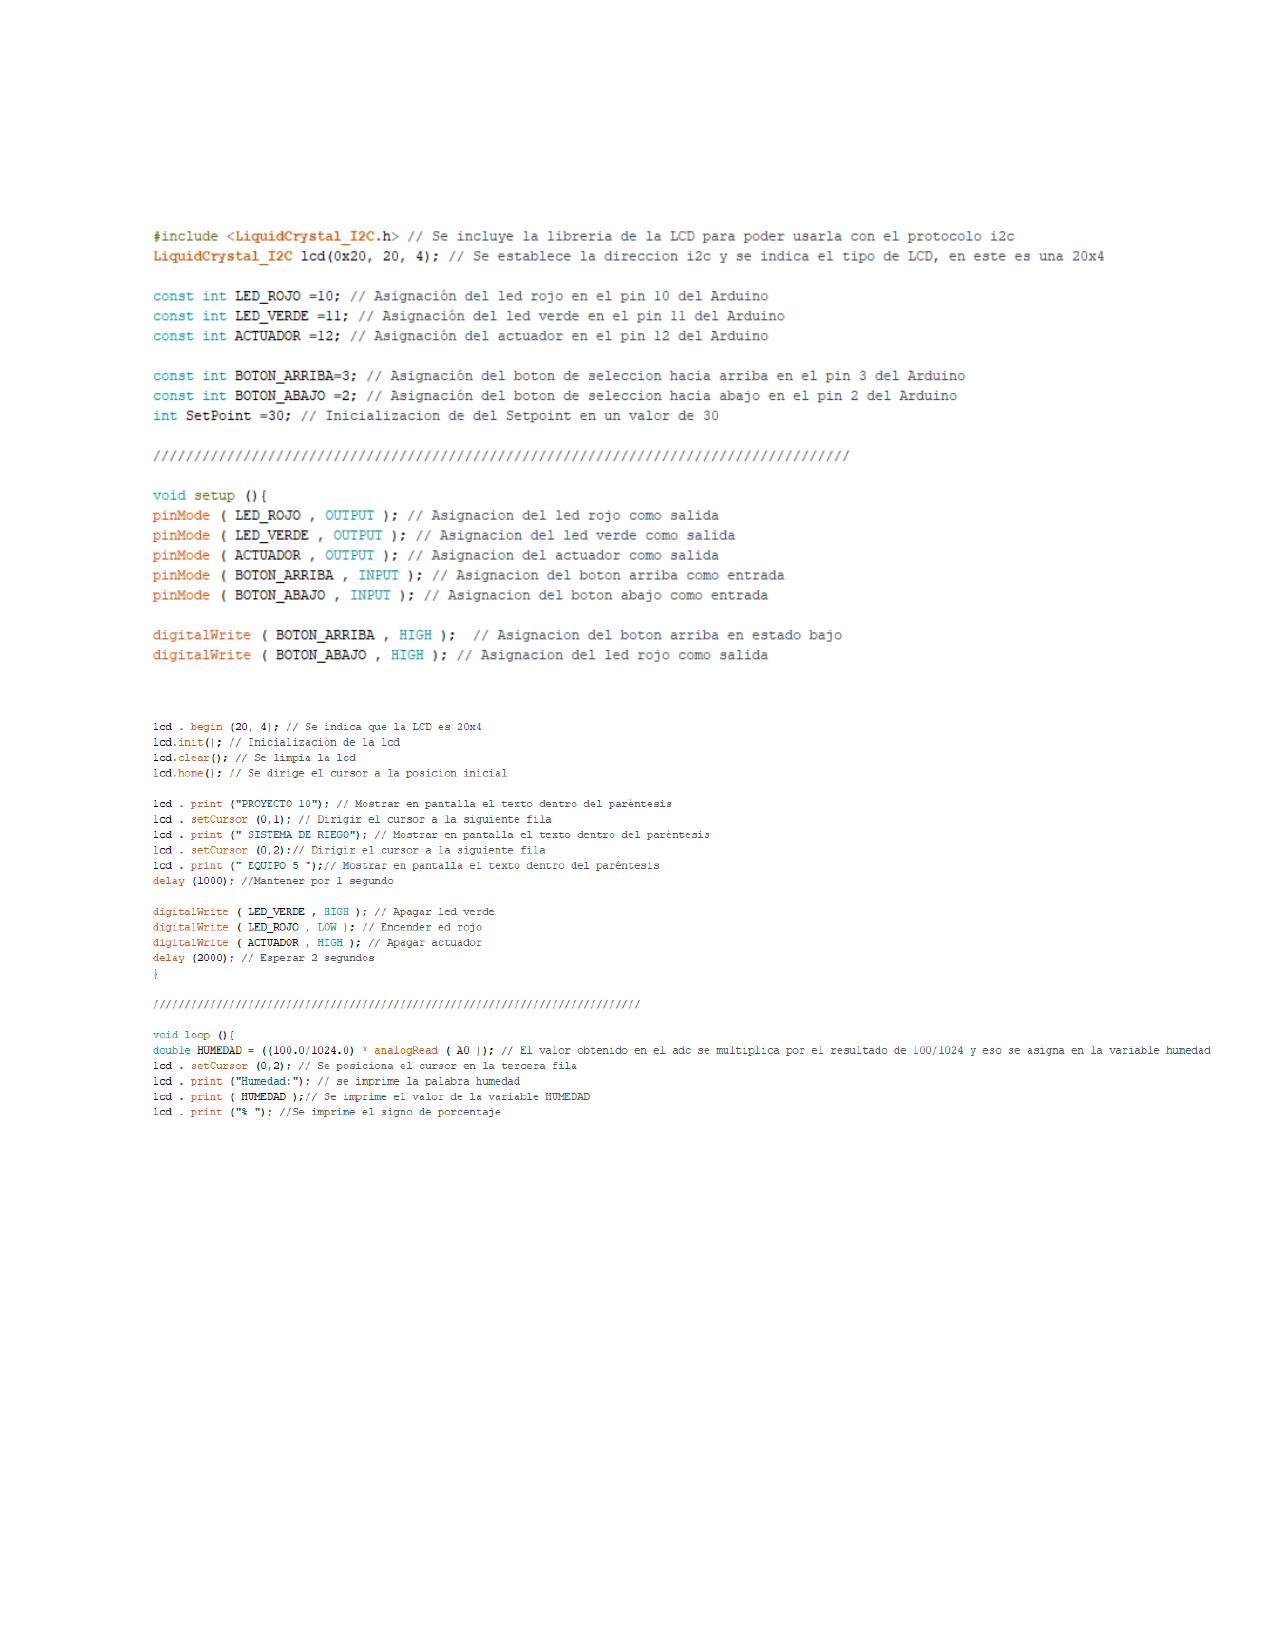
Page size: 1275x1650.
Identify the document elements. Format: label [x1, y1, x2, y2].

picture [146, 209, 1126, 677]
picture [146, 710, 1220, 1124]
